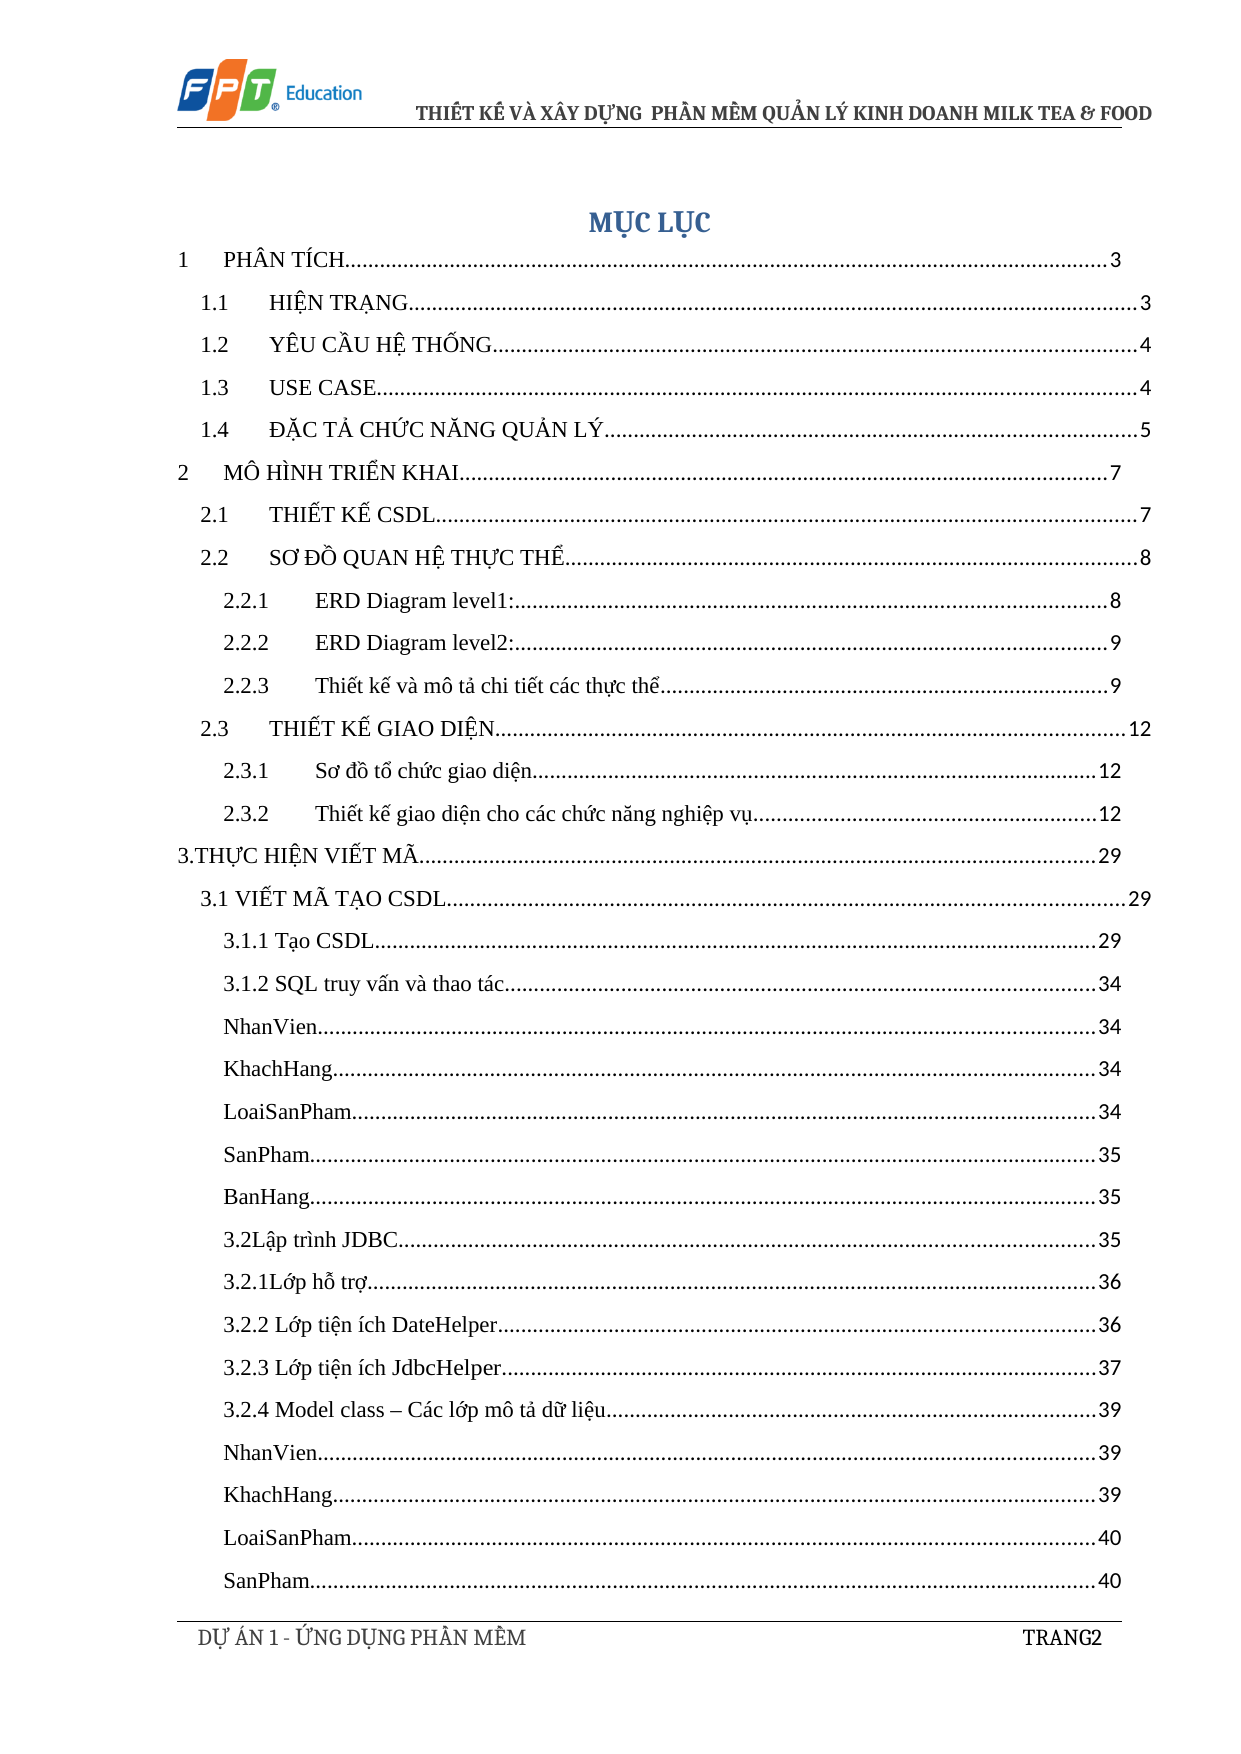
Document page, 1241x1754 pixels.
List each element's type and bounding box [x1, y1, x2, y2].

picture [177, 59, 364, 121]
